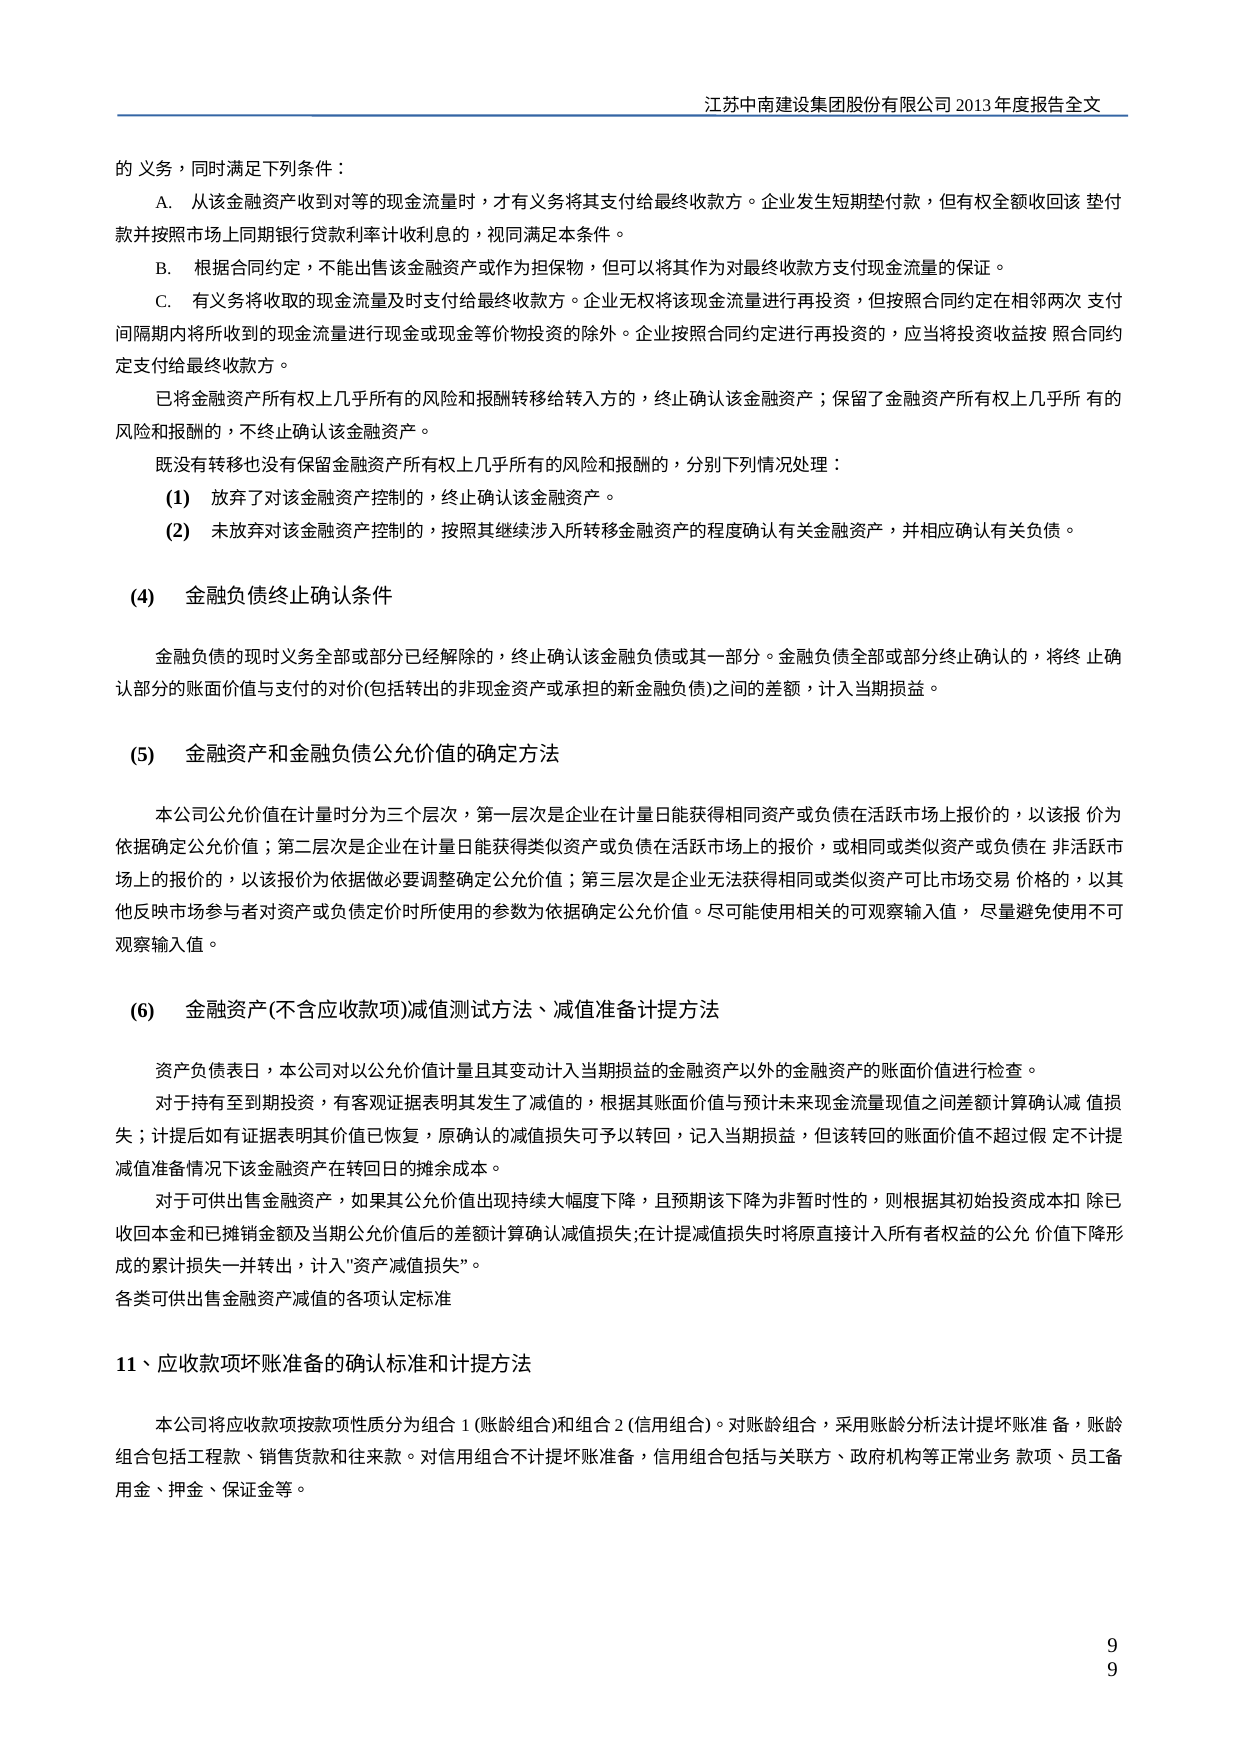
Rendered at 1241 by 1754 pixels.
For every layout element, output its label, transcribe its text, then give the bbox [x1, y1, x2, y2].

text 金融负债的现时义务全部或部分已经解除的，终止确认该金融负债或其一部分。金融负债全部或部分终止确认的，将终 止确认部分的账面价值与支付的对价(包括转出的非现金资产或承担的新金融负债)之间的差额，计入当期损益。 [116, 637, 1125, 702]
list 金融负债终止确认条件 [116, 582, 1125, 610]
text 资产负债表日，本公司对以公允价值计量且其变动计入当期损益的金融资产以外的金融资产的账面价值进行检查。 [116, 1051, 1125, 1084]
text 本公司公允价值在计量时分为三个层次，第一层次是企业在计量日能获得相同资产或负债在活跃市场上报价的，以该报 价为依据确定公允价值；第二层次是企业在计量日能获得类似资产或负债在活跃市场上的报价，或相同或类似资产或负债在 非活跃市场上的报价的，以该报价为依据做必要调整确定公允价值；第三层次是企业无法获得相同或类似资产可比市场交易 价格的，以其他反映市场参与者对资产或负债定价时所使用的参数为依据确定公允价值。尽可能使用相关的可观察输入值， 尽量避免使用不可观察输入值。 [116, 795, 1125, 958]
text 对于可供出售金融资产，如果其公允价值出现持续大幅度下降，且预期该下降为非暂时性的，则根据其初始投资成本扣 除已收回本金和已摊销金额及当期公允价值后的差额计算确认减值损失;在计提减值损失时将原直接计入所有者权益的公允 价值下降形成的累计损失一并转出，计入''资产减值损失”。 [116, 1182, 1125, 1279]
text 11、应收款项坏账准备的确认标准和计提方法 [116, 1349, 1125, 1378]
list 未放弃对该金融资产控制的，按照其继续涉入所转移金融资产的程度确认有关金融资产，并相应确认有关负债。 [116, 511, 1125, 544]
list 金融资产和金融负债公允价值的确定方法 [116, 739, 1125, 768]
text 各类可供出售金融资产减值的各项认定标准 [116, 1279, 1125, 1312]
list 从该金融资产收到对等的现金流量时，才有义务将其支付给最终收款方。企业发生短期垫付款，但有权全额收回该 垫付款并按照市场上同期银行贷款利率计收利息的，视同满足本条件。 [116, 182, 1125, 248]
text 本公司将应收款项按款项性质分为组合1 (账龄组合)和组合2 (信用组合)。对账龄组合，采用账龄分析法计提坏账准 备，账龄组合包括工程款、销售货款和往来款。对信用组合不计提坏账准备，信用组合包括与关联方、政府机构等正常业务 款项、员工备用金、押金、保证金等。 [116, 1405, 1125, 1503]
text 既没有转移也没有保留金融资产所有权上几乎所有的风险和报酬的，分别下列情况处理： [116, 445, 1125, 478]
text 已将金融资产所有权上几乎所有的风险和报酬转移给转入方的，终止确认该金融资产；保留了金融资产所有权上几乎所 有的风险和报酬的，不终止确认该金融资产。 [116, 379, 1125, 445]
list 有义务将收取的现金流量及时支付给最终收款方。企业无权将该现金流量进行再投资，但按照合同约定在相邻两次 支付间隔期内将所收到的现金流量进行现金或现金等价物投资的除外。企业按照合同约定进行再投资的，应当将投资收益按 照合同约定支付给最终收款方。 [116, 281, 1125, 379]
list 根据合同约定，不能出售该金融资产或作为担保物，但可以将其作为对最终收款方支付现金流量的保证。 [116, 248, 1125, 281]
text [116, 149, 1125, 182]
list 金融资产(不含应收款项)减值测试方法、减值准备计提方法 [116, 996, 1125, 1024]
list 放弃了对该金融资产控制的，终止确认该金融资产。 [116, 478, 1125, 511]
text 对于持有至到期投资，有客观证据表明其发生了减值的，根据其账面价值与预计未来现金流量现值之间差额计算确认减 值损失；计提后如有证据表明其价值已恢复，原确认的减值损失可予以转回，记入当期损益，但该转回的账面价值不超过假 定不计提减值准备情况下该金融资产在转回日的摊余成本。 [116, 1084, 1125, 1182]
